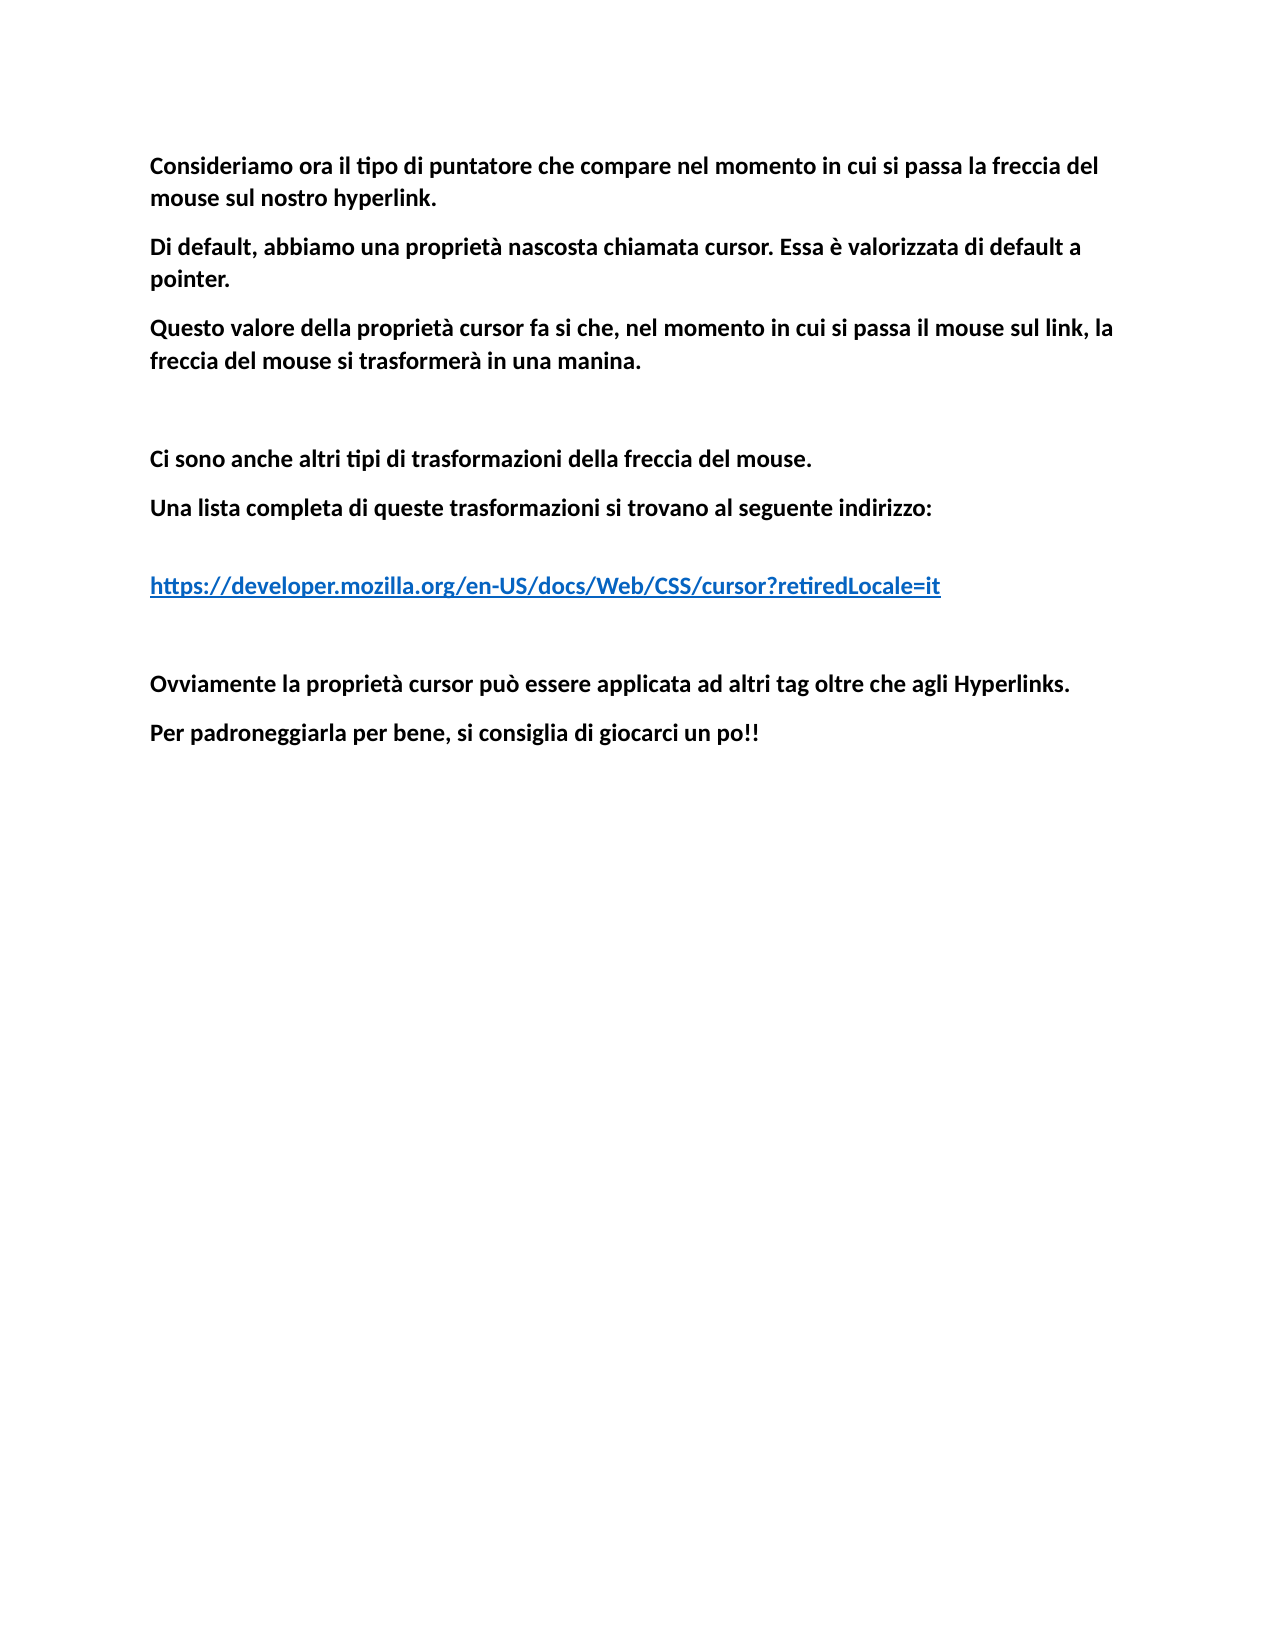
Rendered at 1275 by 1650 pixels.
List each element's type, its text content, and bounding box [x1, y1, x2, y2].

text Per padroneggiarla per bene, si consiglia di giocarci un po!! [150, 717, 1125, 748]
text Una lista completa di queste trasformazioni si trovano al seguente indirizzo: [150, 492, 1125, 552]
text Di default, abbiamo una proprietà nascosta chiamata cursor. Essa è valorizzata di default a pointer. [150, 231, 1125, 294]
text Ci sono anche altri tipi di trasformazioni della freccia del mouse. [150, 443, 1125, 473]
text Ovviamente la proprietà cursor può essere applicata ad altri tag oltre che agli Hyperlinks. [150, 668, 1125, 699]
text Consideriamo ora il tipo di puntatore che compare nel momento in cui si passa la freccia del mouse sul nostro hyperlink. [150, 150, 1125, 213]
text Questo valore della proprietà cursor fa si che, nel momento in cui si passa il mouse sul link, la freccia del mouse si trasformerà in una manina. [150, 312, 1125, 375]
text https://developer.mozilla.org/en-US/docs/Web/CSS/cursor?retiredLocale=it [150, 570, 1125, 601]
